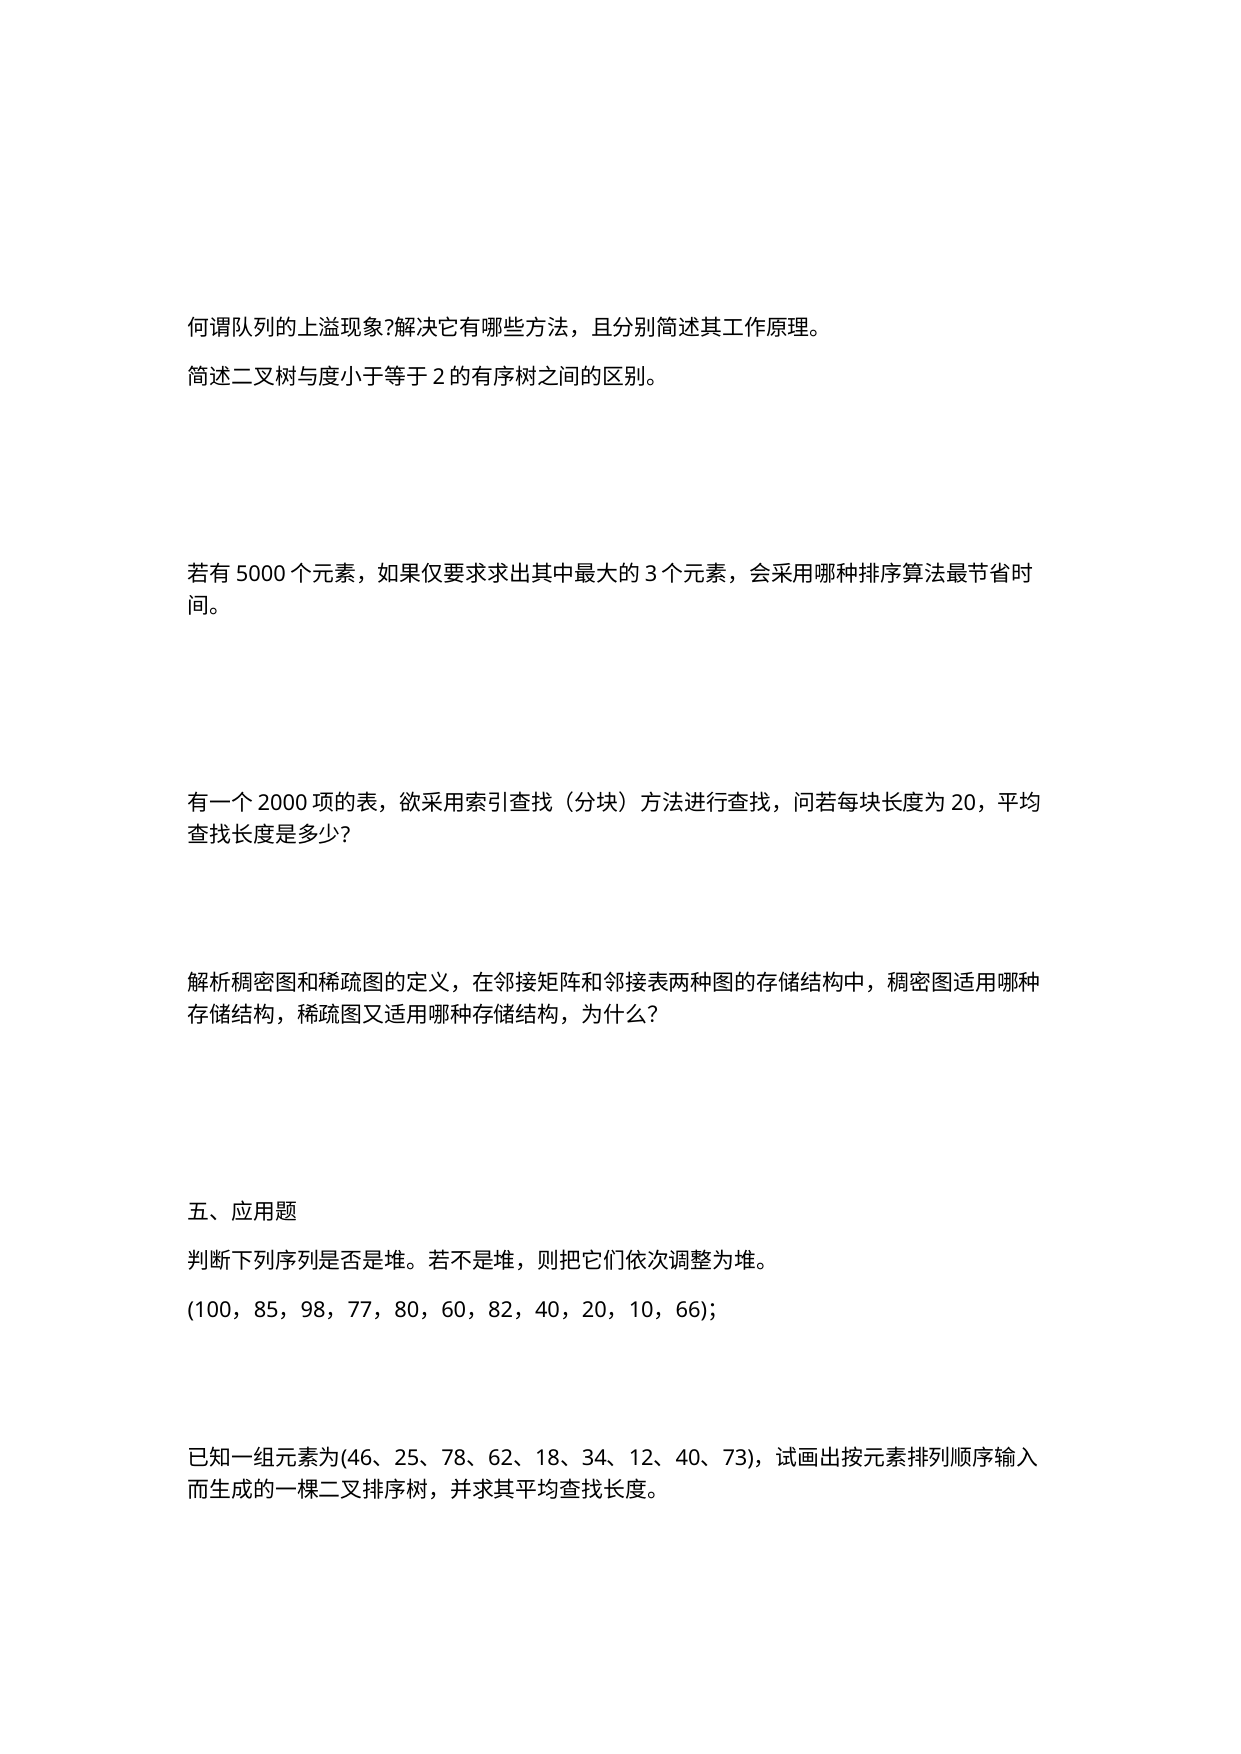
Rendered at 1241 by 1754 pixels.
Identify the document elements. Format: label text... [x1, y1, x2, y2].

text 何谓队列的上溢现象?解决它有哪些方法，且分别简述其工作原理。 [187, 309, 1053, 342]
text 若有5000个元素，如果仅要求求出其中最大的3个元素，会采用哪种排序算法最节省时间。 [187, 555, 1053, 620]
text 判断下列序列是否是堆。若不是堆，则把它们依次调整为堆。 [187, 1243, 1053, 1275]
text 简述二叉树与度小于等于2的有序树之间的区别。 [187, 359, 1053, 391]
text 已知一组元素为(46、25、78、62、18、34、12、40、73)，试画出按元素排列顺序输入而生成的一棵二叉排序树，并求其平均查找长度。 [187, 1439, 1053, 1504]
text (100，85，98，77，80，60，82，40，20，10，66)； [187, 1292, 1053, 1324]
text 解析稠密图和稀疏图的定义，在邻接矩阵和邻接表两种图的存储结构中，稠密图适用哪种存储结构，稀疏图又适用哪种存储结构，为什么？ [187, 964, 1053, 1029]
text 有一个2000项的表，欲采用索引查找（分块）方法进行查找，问若每块长度为20，平均查找长度是多少? [187, 784, 1053, 849]
text 五、应用题 [187, 1194, 1053, 1226]
